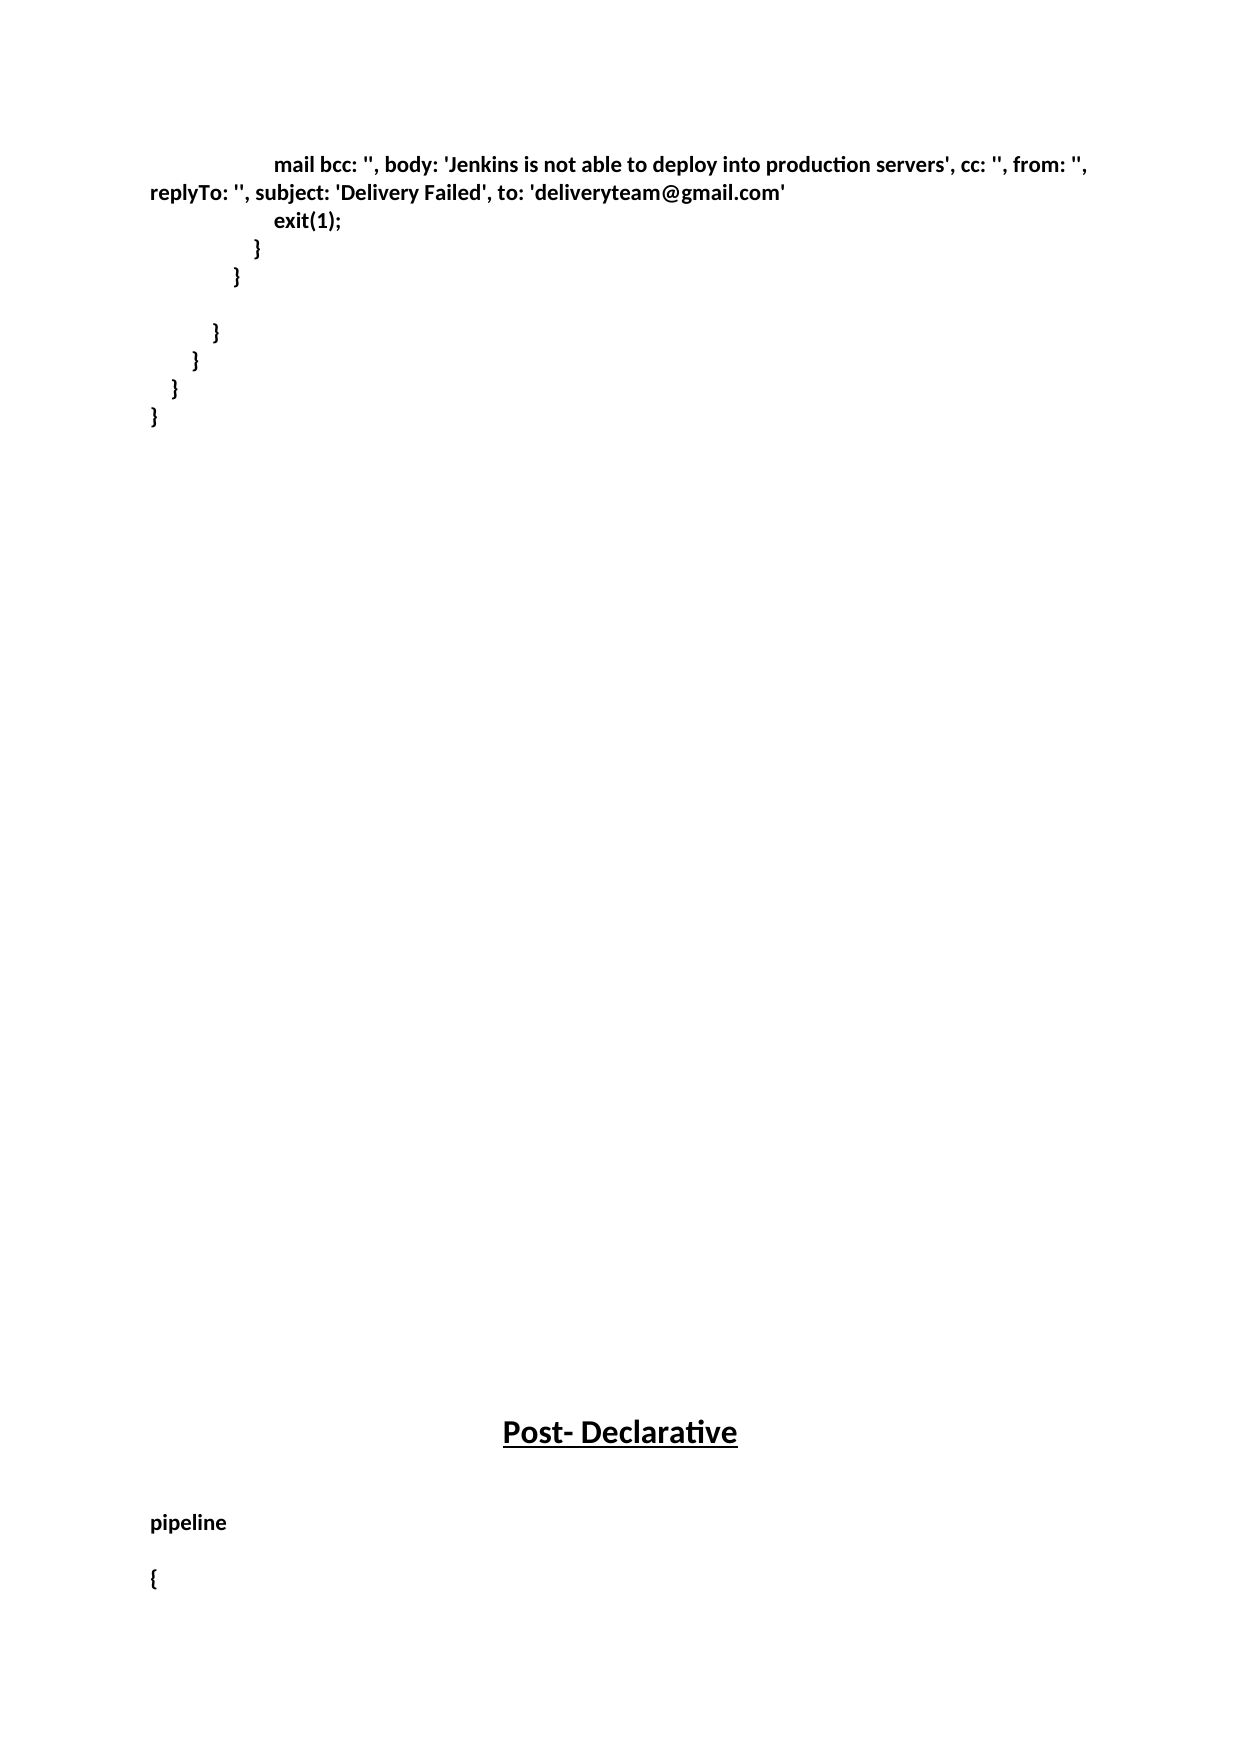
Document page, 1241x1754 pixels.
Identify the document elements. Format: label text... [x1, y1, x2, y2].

text } [150, 262, 1090, 290]
text { [150, 1564, 1090, 1592]
text } [150, 318, 1090, 346]
text } [150, 402, 1090, 430]
text pipeline [150, 1508, 1090, 1536]
text } [150, 374, 1090, 402]
text } [150, 346, 1090, 374]
text exit(1); [150, 206, 1090, 234]
text } [150, 234, 1090, 262]
text Post- Declarative [150, 1411, 1090, 1452]
text mail bcc: '', body: 'Jenkins is not able to deploy into production servers', cc: '', from: '', replyTo: '', subject: 'Delivery Failed', to: 'deliveryteam@gmail.com' [150, 150, 1090, 206]
